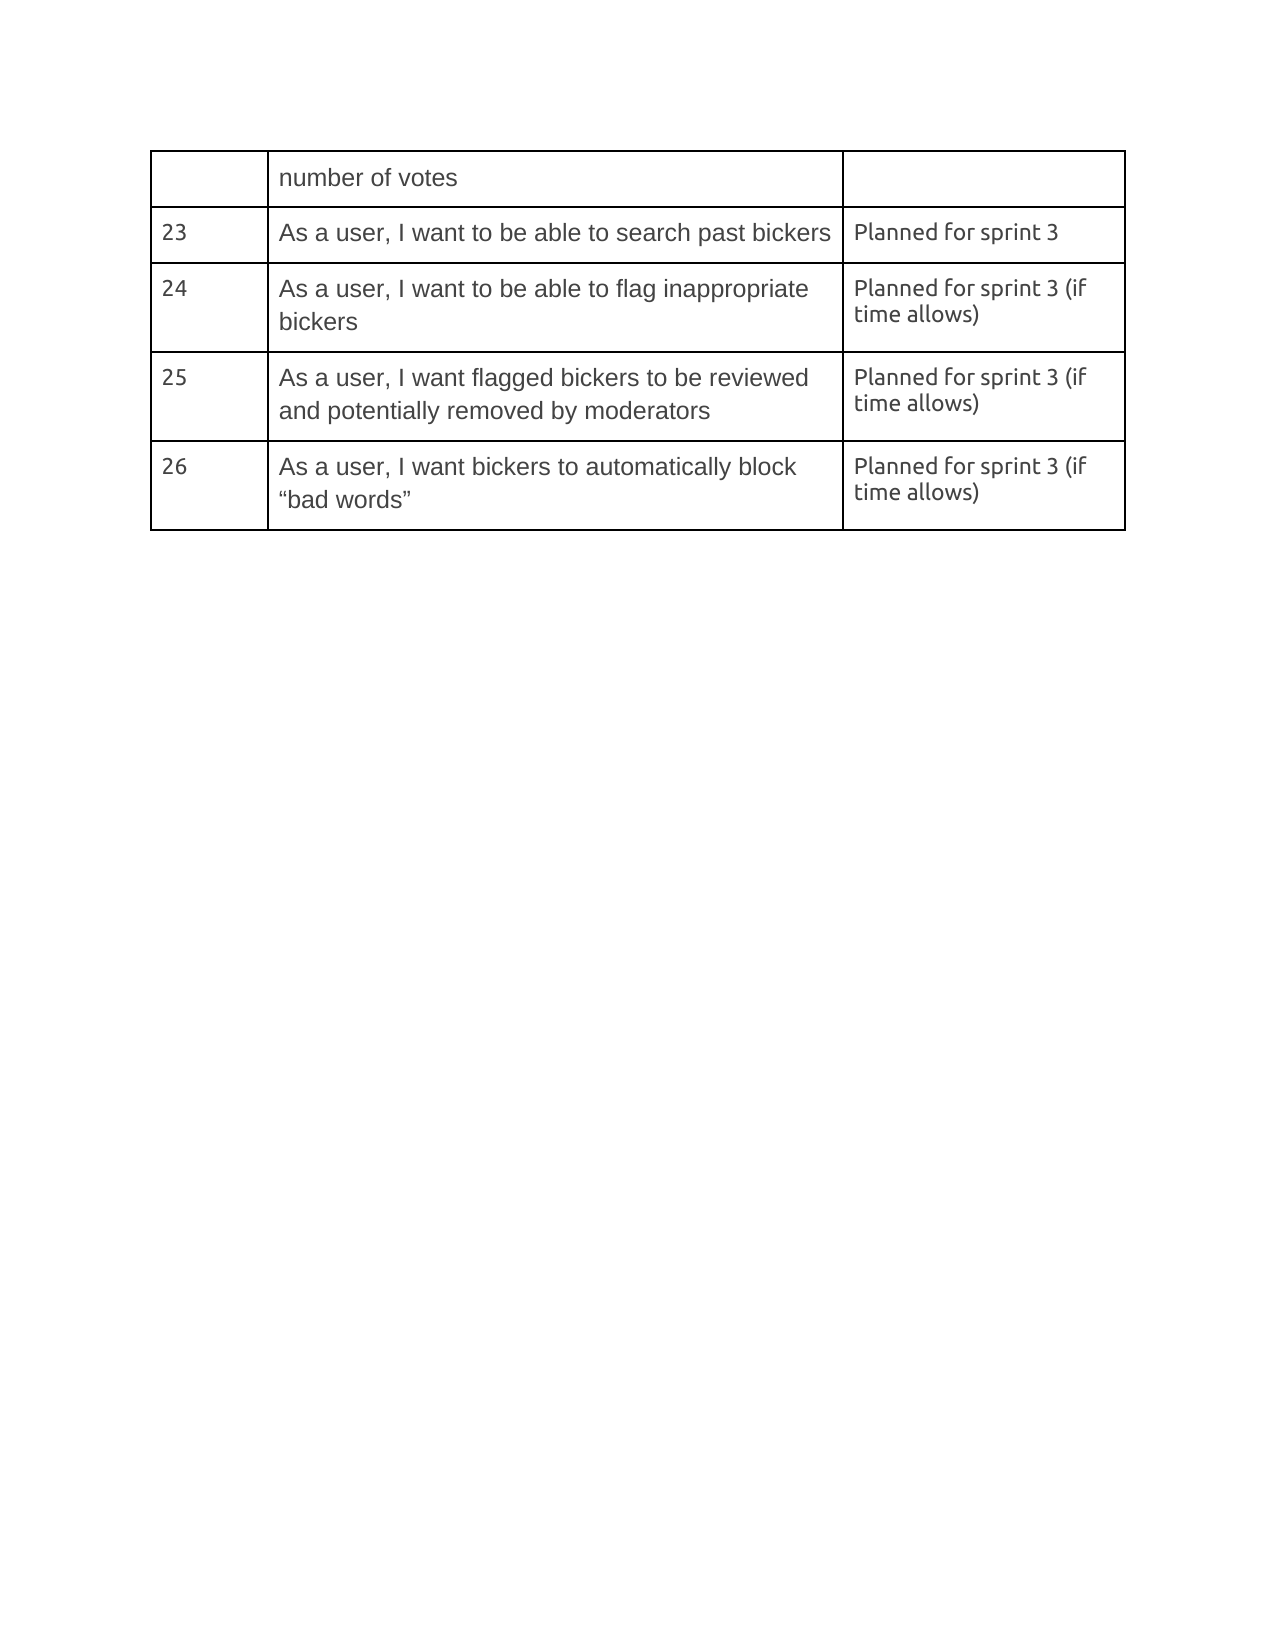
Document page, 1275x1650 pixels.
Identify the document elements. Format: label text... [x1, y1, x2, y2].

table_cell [844, 152, 1124, 206]
table_cell 23 [152, 208, 267, 262]
table_cell Planned for sprint 3 [844, 208, 1124, 262]
table_cell Planned for sprint 3 (if time allows) [844, 442, 1124, 529]
table_cell As a user, I want flagged bickers to be reviewed and potentially removed by moderators [269, 353, 842, 440]
table_cell As a user, I want to be able to flag inappropriate bickers [269, 264, 842, 351]
table_cell 25 [152, 353, 267, 440]
table_cell Planned for sprint 3 (if time allows) [844, 353, 1124, 440]
table_cell 26 [152, 442, 267, 529]
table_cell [269, 152, 842, 206]
table_cell 24 [152, 264, 267, 351]
table_cell As a user, I want to be able to search past bickers [269, 208, 842, 262]
table_cell Planned for sprint 3 (if time allows) [844, 264, 1124, 351]
table_cell As a user, I want bickers to automatically block “bad words” [269, 442, 842, 529]
table_cell 22 [152, 152, 267, 206]
